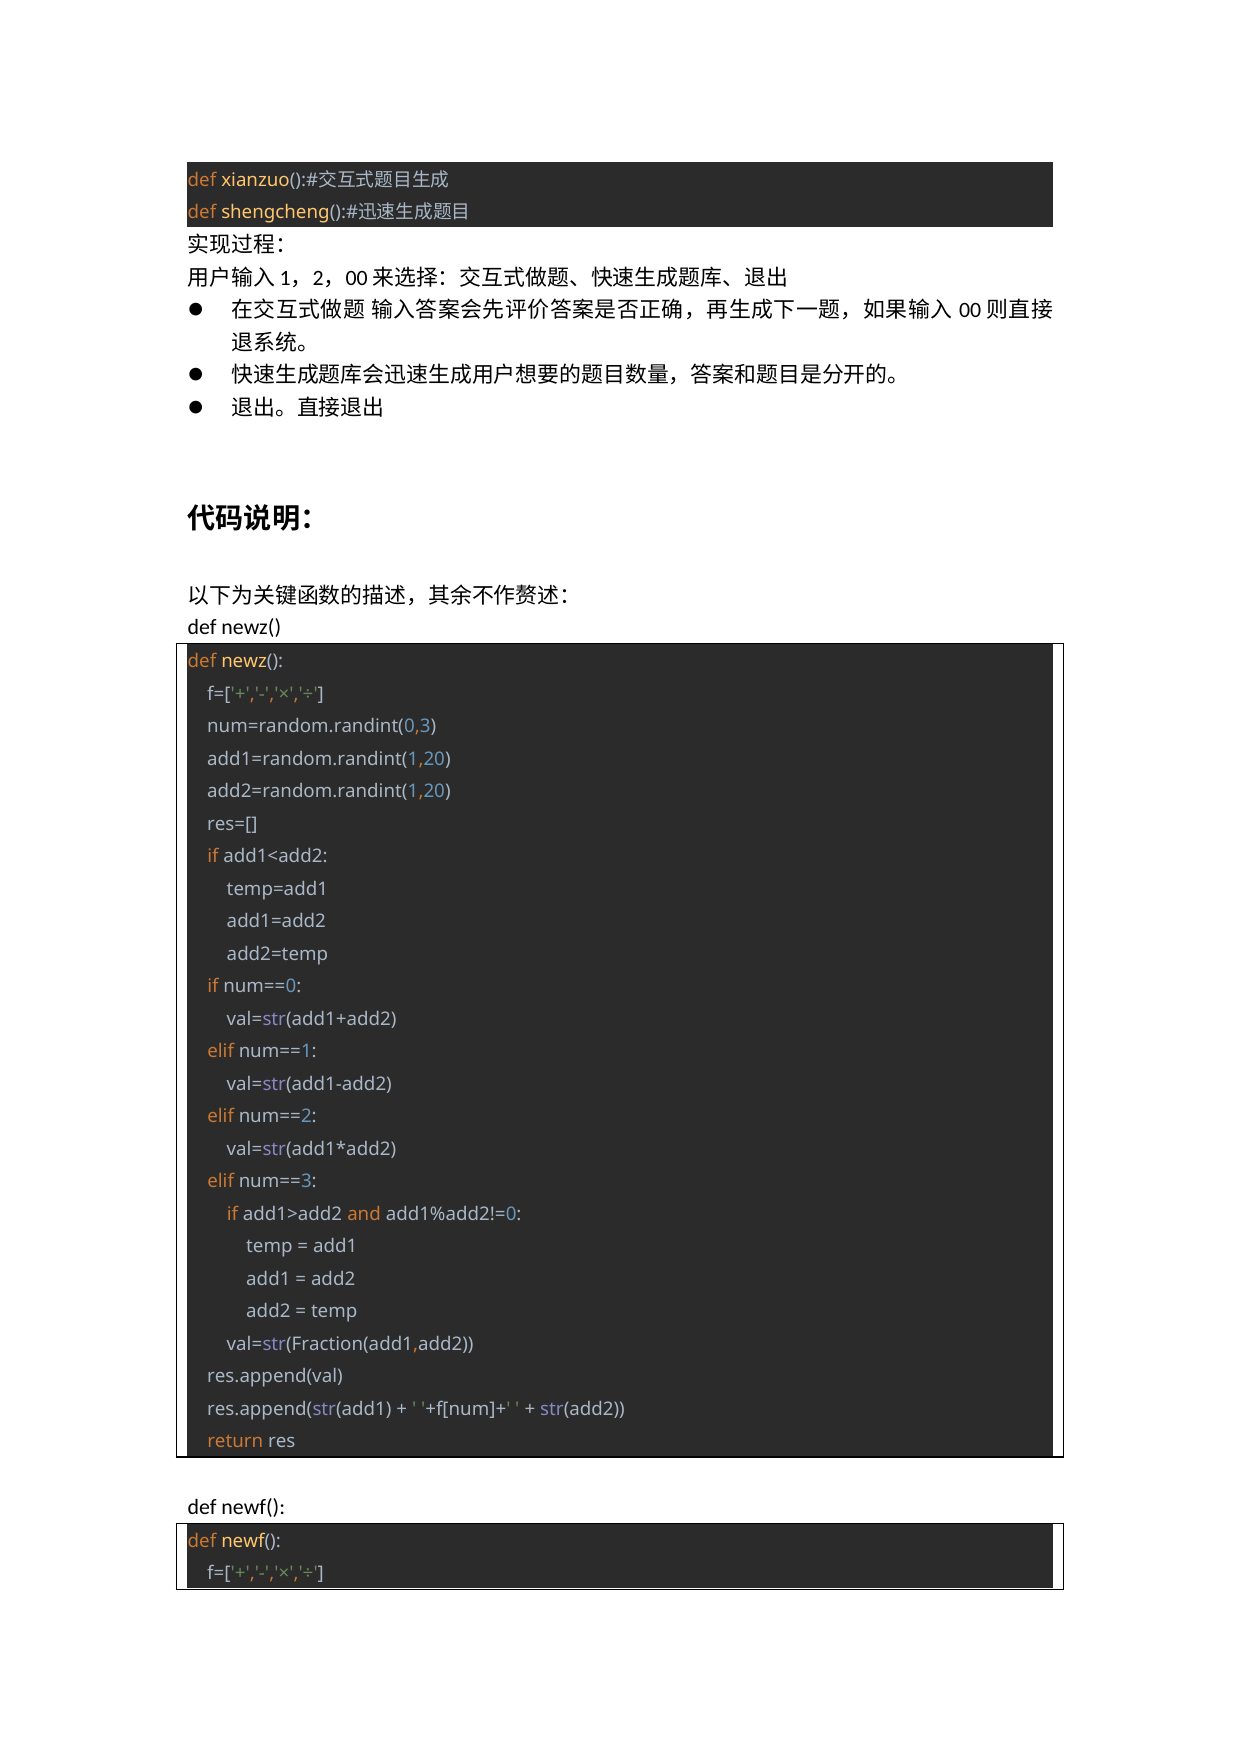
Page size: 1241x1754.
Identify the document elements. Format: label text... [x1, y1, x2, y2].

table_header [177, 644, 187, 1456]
text def shengcheng():#迅速生成题目 [187, 194, 1053, 227]
text 用户输入1，2，00来选择：交互式做题、快速生成题库、退出 [187, 259, 1053, 292]
list 退出。直接退出 [187, 389, 1053, 422]
list 快速生成题库会迅速生成用户想要的题目数量，答案和题目是分开的。 [187, 357, 1053, 389]
subtitle 代码说明： [187, 484, 1053, 549]
text def newf(): [187, 1490, 1053, 1522]
text 以下为关键函数的描述，其余不作赘述： [187, 578, 1053, 610]
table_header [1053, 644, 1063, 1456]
text 实现过程： [187, 227, 1053, 259]
list 在交互式做题 输入答案会先评价答案是否正确，再生成下一题，如果输入00则直接退系统。 [187, 292, 1053, 357]
text def newz() [187, 610, 1053, 643]
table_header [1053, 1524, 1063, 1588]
text def xianzuo():#交互式题目生成 [187, 162, 1053, 194]
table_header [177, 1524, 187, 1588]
